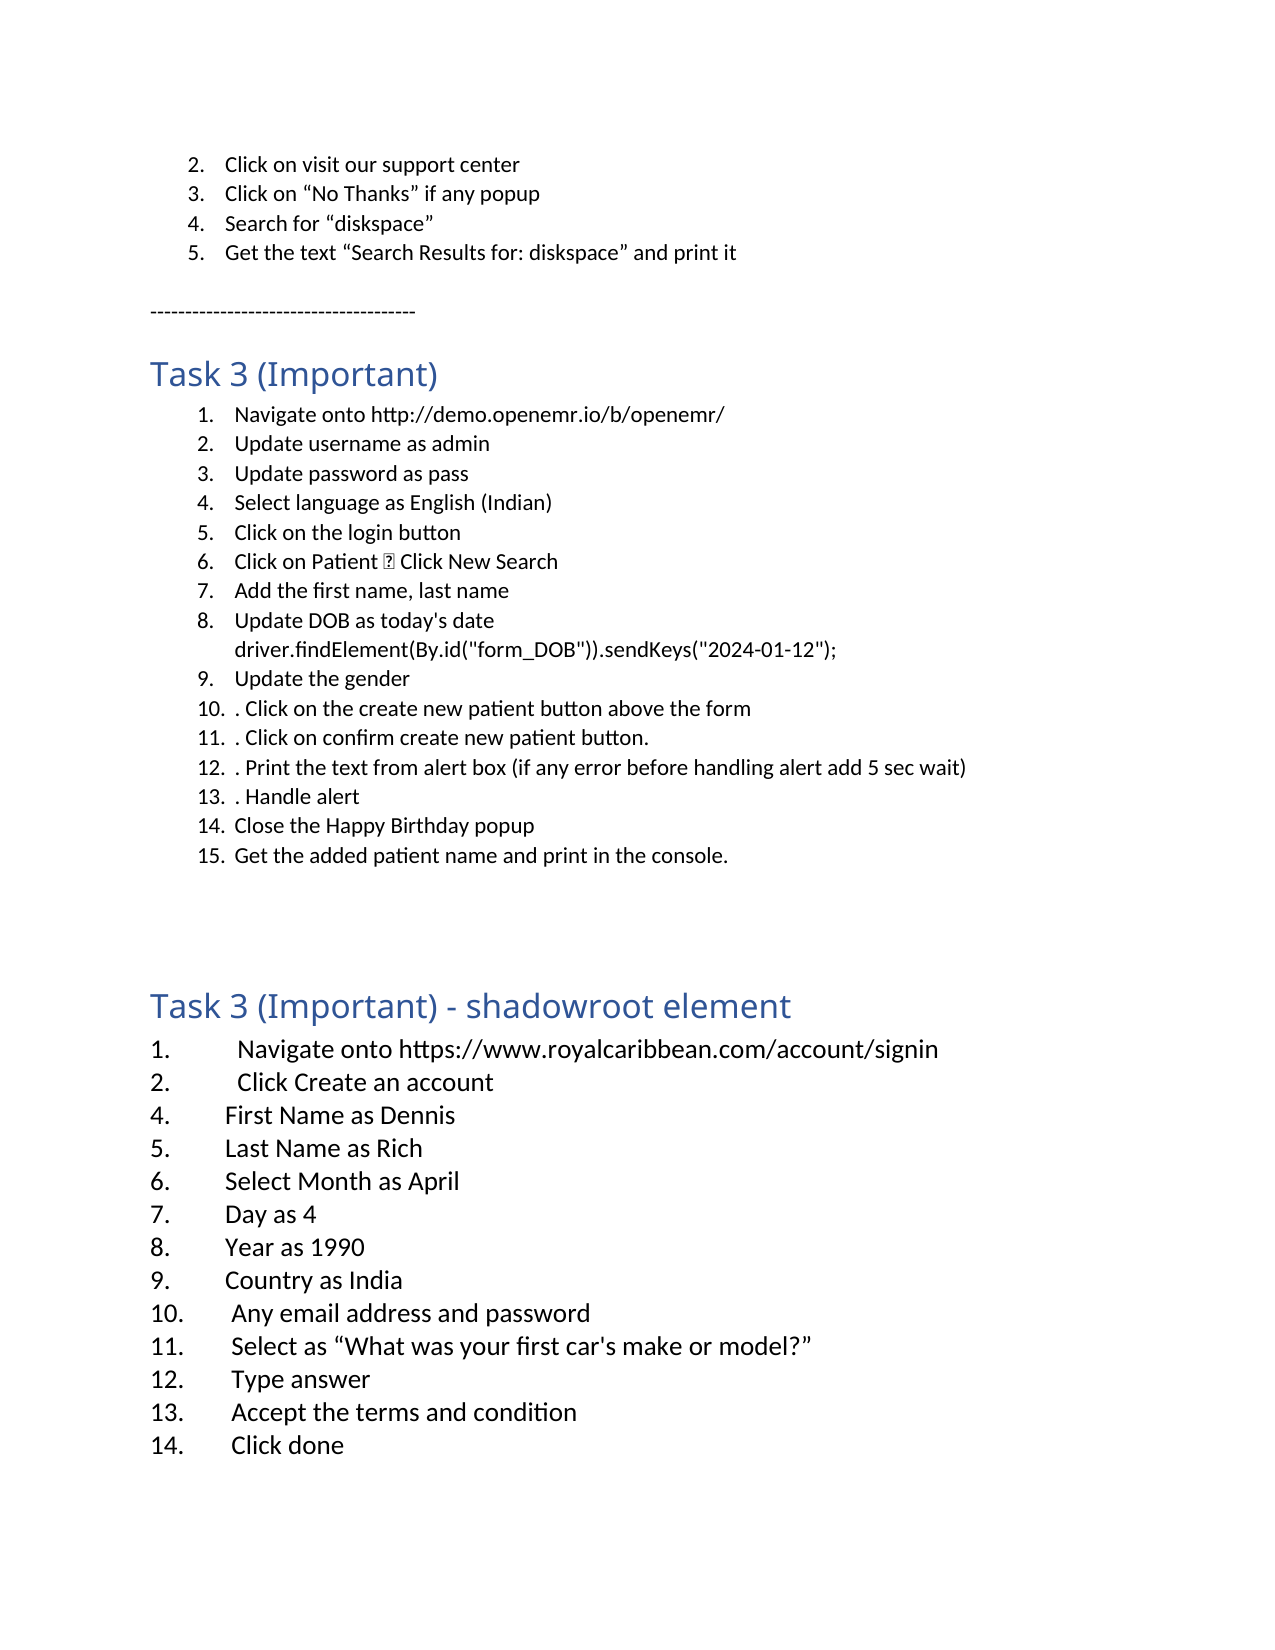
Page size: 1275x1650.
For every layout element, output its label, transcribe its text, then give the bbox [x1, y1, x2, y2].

list Click on visit our support center [187, 150, 1125, 178]
list Update password as pass [197, 459, 1125, 487]
list Country as India [150, 1263, 1125, 1296]
list Any email address and password [150, 1296, 1125, 1329]
text driver.findElement(By.id("form_DOB")).sendKeys("2024-01-12"); [234, 635, 1125, 663]
list . Print the text from alert box (if any error before handling alert add 5 sec wait) [197, 753, 1125, 781]
list Click Create an account [150, 1065, 1125, 1098]
list Select Month as April [150, 1164, 1125, 1197]
list Update DOB as today's date [197, 606, 1125, 634]
list Update username as admin [197, 429, 1125, 458]
list . Handle alert [197, 782, 1125, 810]
list Add the first name, last name [197, 576, 1125, 604]
text -------------------------------------- [150, 297, 1125, 325]
list Select as “What was your first car's make or model?” [150, 1329, 1125, 1362]
list Click done [150, 1428, 1125, 1462]
subtitle Task 3 (Important) - shadowroot element [150, 983, 1125, 1029]
list Accept the terms and condition [150, 1396, 1125, 1428]
list Update the gender [197, 664, 1125, 693]
list . Click on the create new patient button above the form [197, 694, 1125, 722]
list Get the text “Search Results for: diskspace” and print it [187, 238, 1125, 266]
list Last Name as Rich [150, 1131, 1125, 1164]
list Navigate onto https://www.royalcaribbean.com/account/signin [150, 1032, 1125, 1065]
list First Name as Dennis [150, 1098, 1125, 1131]
list Click on Patient  Click New Search [197, 547, 1125, 575]
list Click on “No Thanks” if any popup [187, 179, 1125, 207]
list Click on the login button [197, 518, 1125, 546]
list Day as 4 [150, 1197, 1125, 1230]
list Get the added patient name and print in the console. [197, 841, 1125, 869]
subtitle Task 3 (Important) [150, 351, 1125, 397]
list Select language as English (Indian) [197, 488, 1125, 516]
list Year as 1990 [150, 1230, 1125, 1263]
list Type answer [150, 1362, 1125, 1396]
list Navigate onto http://demo.openemr.io/b/openemr/ [197, 400, 1125, 428]
list . Click on confirm create new patient button. [197, 723, 1125, 751]
list Search for “diskspace” [187, 209, 1125, 237]
list Close the Happy Birthday popup [197, 811, 1125, 839]
